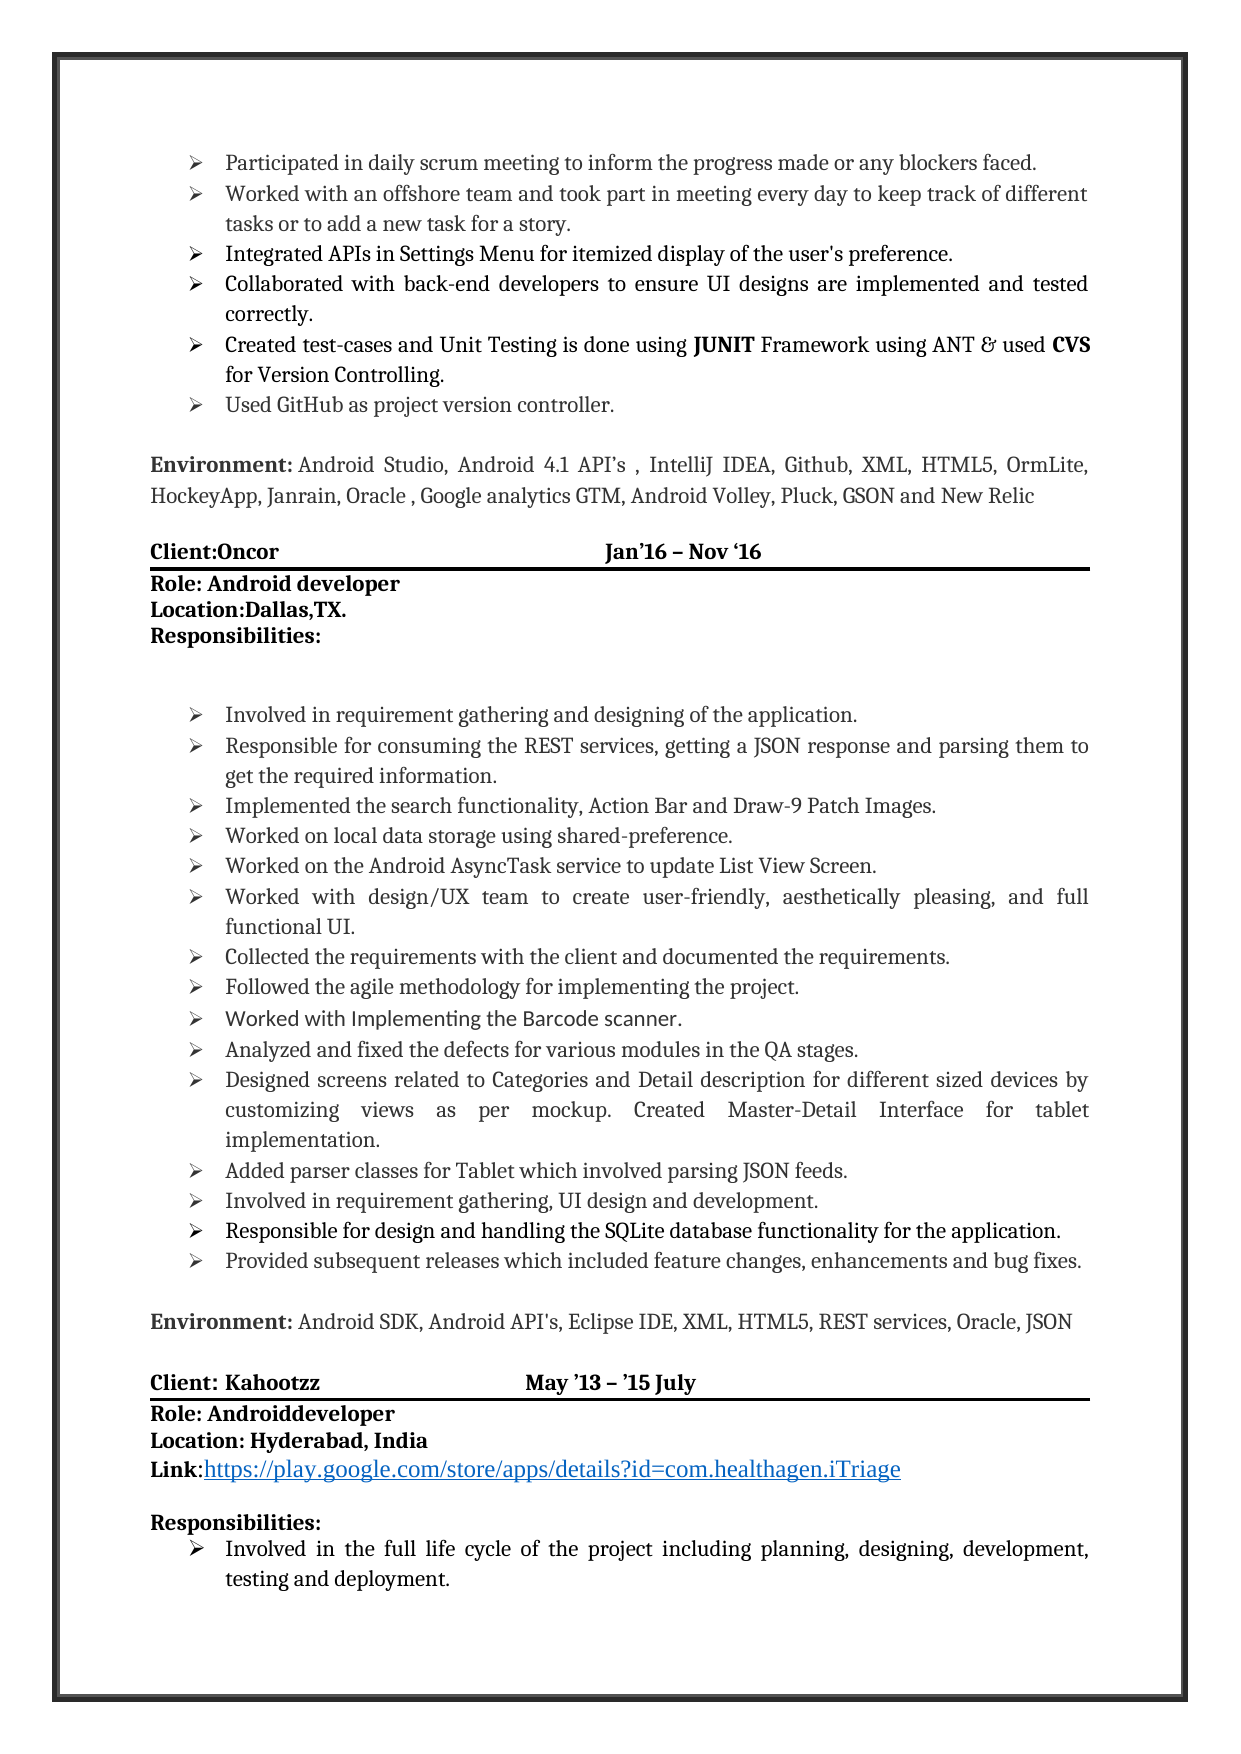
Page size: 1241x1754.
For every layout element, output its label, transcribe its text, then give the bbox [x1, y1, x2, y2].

list Participated in daily scrum meeting to inform the progress made or any blockers faced. [188, 150, 1090, 176]
text Location: Hyderabad, India [150, 1428, 1090, 1454]
text Role: Androiddeveloper [150, 1401, 1090, 1428]
list Added parser classes for Tablet which involved parsing JSON feeds. [188, 1157, 1090, 1184]
list Designed screens related to Categories and Detail description for different sized devices by customizing views as per mockup. Created Master-Detail Interface for tablet implementation. [188, 1067, 1090, 1153]
list Provided subsequent releases which included feature changes, enhancements and bug fixes. [188, 1248, 1090, 1274]
text Responsibilities: [150, 623, 1090, 649]
list Worked on local data storage using shared-preference. [188, 823, 1090, 849]
list Used GitHub as project version controller. [188, 392, 1090, 418]
list Worked with design/UX team to create user-friendly, aesthetically pleasing, and full functional UI. [188, 883, 1090, 940]
list Responsible for design and handling the SQLite database functionality for the application. [188, 1218, 1090, 1244]
list Worked with an offshore team and took part in meeting every day to keep track of different tasks or to add a new task for a story. [188, 180, 1090, 237]
text Environment: Android Studio, Android 4.1 API’s , IntelliJ IDEA, Github, XML, HTML5, OrmLite, HockeyApp, Janrain, Oracle , Google analytics GTM, Android Volley, Pluck, GSON and New Relic [150, 452, 1090, 509]
list Collected the requirements with the client and documented the requirements. [188, 944, 1090, 970]
list Worked with Implementing the Barcode scanner. [188, 1004, 1090, 1032]
list Collaborated with back-end developers to ensure UI designs are implemented and tested correctly. [188, 271, 1090, 327]
text Client:Oncor Jan’16 – Nov ‘16 [150, 539, 1090, 567]
list Created test-cases and Unit Testing is done using JUNIT Framework using ANT & used CVS for Version Controlling. [188, 331, 1090, 388]
text Link:https://play.google.com/store/apps/details?id=com.healthagen.iTriage [150, 1454, 1090, 1483]
list Involved in requirement gathering and designing of the application. [188, 702, 1090, 729]
list Responsible for consuming the REST services, getting a JSON response and parsing them to get the required information. [188, 732, 1090, 789]
text Role: Android developer [150, 571, 1090, 597]
list Integrated APIs in Settings Menu for itemized display of the user's preference. [188, 241, 1090, 267]
list Implemented the search functionality, Action Bar and Draw-9 Patch Images. [188, 793, 1090, 819]
list Worked on the Android AsyncTask service to update List View Screen. [188, 853, 1090, 880]
list Followed the agile methodology for implementing the project. [188, 974, 1090, 1001]
text Environment: Android SDK, Android API's, Eclipse IDE, XML, HTML5, REST services, Oracle, JSON [150, 1308, 1090, 1335]
list Involved in requirement gathering, UI design and development. [188, 1188, 1090, 1214]
text Location:Dallas,TX. [150, 597, 1090, 623]
text Client: Kahootzz May ’13 – ’15 July [150, 1369, 1090, 1398]
text Responsibilities: [150, 1509, 1090, 1536]
list Involved in the full life cycle of the project including planning, designing, development, testing and deployment. [188, 1536, 1090, 1592]
list Analyzed and fixed the defects for various modules in the QA stages. [188, 1037, 1090, 1063]
